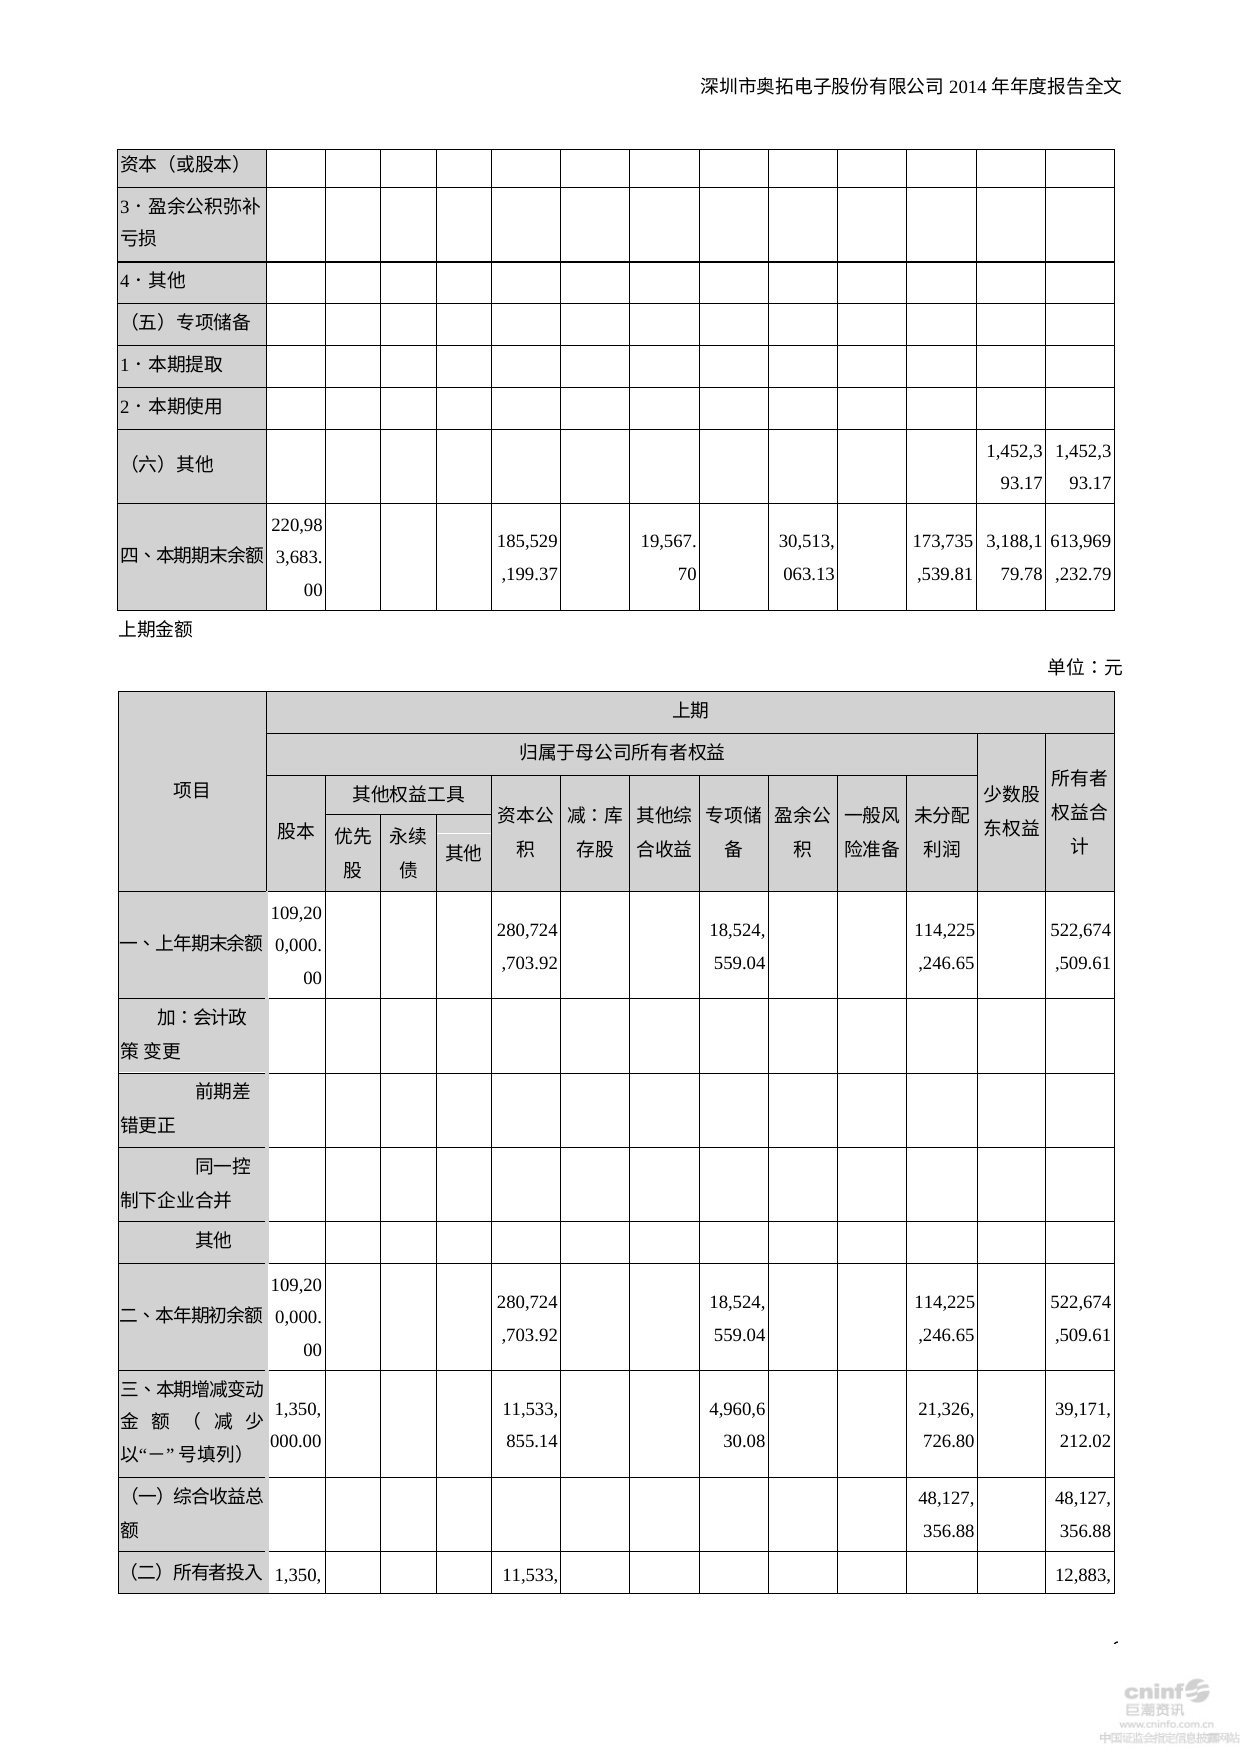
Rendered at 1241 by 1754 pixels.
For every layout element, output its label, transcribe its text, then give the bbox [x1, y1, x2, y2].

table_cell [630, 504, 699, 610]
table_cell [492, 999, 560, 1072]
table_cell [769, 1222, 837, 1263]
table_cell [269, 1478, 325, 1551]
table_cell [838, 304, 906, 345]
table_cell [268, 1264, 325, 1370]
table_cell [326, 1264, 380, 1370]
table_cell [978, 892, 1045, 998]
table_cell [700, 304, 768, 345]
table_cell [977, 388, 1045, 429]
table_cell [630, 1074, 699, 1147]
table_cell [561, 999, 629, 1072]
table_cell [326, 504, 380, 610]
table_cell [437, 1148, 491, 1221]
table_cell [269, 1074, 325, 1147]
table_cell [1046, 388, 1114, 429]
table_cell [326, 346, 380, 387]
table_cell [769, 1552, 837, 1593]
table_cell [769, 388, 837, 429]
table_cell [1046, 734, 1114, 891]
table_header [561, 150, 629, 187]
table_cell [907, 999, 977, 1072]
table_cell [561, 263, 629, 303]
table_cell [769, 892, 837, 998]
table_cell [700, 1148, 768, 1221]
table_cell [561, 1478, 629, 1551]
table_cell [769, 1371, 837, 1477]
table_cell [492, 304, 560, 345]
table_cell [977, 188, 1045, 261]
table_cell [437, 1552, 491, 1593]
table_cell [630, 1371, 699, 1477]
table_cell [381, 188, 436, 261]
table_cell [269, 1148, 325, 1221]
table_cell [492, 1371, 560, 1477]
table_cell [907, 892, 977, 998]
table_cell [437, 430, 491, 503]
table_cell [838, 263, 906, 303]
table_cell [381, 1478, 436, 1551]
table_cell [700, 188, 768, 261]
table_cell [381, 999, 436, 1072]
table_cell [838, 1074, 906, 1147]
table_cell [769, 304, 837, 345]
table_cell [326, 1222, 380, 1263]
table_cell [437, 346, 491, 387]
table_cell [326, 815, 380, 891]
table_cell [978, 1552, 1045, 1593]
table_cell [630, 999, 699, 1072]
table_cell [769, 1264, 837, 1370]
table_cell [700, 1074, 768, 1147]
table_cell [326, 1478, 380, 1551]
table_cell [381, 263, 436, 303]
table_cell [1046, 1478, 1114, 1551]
picture [1099, 1673, 1241, 1754]
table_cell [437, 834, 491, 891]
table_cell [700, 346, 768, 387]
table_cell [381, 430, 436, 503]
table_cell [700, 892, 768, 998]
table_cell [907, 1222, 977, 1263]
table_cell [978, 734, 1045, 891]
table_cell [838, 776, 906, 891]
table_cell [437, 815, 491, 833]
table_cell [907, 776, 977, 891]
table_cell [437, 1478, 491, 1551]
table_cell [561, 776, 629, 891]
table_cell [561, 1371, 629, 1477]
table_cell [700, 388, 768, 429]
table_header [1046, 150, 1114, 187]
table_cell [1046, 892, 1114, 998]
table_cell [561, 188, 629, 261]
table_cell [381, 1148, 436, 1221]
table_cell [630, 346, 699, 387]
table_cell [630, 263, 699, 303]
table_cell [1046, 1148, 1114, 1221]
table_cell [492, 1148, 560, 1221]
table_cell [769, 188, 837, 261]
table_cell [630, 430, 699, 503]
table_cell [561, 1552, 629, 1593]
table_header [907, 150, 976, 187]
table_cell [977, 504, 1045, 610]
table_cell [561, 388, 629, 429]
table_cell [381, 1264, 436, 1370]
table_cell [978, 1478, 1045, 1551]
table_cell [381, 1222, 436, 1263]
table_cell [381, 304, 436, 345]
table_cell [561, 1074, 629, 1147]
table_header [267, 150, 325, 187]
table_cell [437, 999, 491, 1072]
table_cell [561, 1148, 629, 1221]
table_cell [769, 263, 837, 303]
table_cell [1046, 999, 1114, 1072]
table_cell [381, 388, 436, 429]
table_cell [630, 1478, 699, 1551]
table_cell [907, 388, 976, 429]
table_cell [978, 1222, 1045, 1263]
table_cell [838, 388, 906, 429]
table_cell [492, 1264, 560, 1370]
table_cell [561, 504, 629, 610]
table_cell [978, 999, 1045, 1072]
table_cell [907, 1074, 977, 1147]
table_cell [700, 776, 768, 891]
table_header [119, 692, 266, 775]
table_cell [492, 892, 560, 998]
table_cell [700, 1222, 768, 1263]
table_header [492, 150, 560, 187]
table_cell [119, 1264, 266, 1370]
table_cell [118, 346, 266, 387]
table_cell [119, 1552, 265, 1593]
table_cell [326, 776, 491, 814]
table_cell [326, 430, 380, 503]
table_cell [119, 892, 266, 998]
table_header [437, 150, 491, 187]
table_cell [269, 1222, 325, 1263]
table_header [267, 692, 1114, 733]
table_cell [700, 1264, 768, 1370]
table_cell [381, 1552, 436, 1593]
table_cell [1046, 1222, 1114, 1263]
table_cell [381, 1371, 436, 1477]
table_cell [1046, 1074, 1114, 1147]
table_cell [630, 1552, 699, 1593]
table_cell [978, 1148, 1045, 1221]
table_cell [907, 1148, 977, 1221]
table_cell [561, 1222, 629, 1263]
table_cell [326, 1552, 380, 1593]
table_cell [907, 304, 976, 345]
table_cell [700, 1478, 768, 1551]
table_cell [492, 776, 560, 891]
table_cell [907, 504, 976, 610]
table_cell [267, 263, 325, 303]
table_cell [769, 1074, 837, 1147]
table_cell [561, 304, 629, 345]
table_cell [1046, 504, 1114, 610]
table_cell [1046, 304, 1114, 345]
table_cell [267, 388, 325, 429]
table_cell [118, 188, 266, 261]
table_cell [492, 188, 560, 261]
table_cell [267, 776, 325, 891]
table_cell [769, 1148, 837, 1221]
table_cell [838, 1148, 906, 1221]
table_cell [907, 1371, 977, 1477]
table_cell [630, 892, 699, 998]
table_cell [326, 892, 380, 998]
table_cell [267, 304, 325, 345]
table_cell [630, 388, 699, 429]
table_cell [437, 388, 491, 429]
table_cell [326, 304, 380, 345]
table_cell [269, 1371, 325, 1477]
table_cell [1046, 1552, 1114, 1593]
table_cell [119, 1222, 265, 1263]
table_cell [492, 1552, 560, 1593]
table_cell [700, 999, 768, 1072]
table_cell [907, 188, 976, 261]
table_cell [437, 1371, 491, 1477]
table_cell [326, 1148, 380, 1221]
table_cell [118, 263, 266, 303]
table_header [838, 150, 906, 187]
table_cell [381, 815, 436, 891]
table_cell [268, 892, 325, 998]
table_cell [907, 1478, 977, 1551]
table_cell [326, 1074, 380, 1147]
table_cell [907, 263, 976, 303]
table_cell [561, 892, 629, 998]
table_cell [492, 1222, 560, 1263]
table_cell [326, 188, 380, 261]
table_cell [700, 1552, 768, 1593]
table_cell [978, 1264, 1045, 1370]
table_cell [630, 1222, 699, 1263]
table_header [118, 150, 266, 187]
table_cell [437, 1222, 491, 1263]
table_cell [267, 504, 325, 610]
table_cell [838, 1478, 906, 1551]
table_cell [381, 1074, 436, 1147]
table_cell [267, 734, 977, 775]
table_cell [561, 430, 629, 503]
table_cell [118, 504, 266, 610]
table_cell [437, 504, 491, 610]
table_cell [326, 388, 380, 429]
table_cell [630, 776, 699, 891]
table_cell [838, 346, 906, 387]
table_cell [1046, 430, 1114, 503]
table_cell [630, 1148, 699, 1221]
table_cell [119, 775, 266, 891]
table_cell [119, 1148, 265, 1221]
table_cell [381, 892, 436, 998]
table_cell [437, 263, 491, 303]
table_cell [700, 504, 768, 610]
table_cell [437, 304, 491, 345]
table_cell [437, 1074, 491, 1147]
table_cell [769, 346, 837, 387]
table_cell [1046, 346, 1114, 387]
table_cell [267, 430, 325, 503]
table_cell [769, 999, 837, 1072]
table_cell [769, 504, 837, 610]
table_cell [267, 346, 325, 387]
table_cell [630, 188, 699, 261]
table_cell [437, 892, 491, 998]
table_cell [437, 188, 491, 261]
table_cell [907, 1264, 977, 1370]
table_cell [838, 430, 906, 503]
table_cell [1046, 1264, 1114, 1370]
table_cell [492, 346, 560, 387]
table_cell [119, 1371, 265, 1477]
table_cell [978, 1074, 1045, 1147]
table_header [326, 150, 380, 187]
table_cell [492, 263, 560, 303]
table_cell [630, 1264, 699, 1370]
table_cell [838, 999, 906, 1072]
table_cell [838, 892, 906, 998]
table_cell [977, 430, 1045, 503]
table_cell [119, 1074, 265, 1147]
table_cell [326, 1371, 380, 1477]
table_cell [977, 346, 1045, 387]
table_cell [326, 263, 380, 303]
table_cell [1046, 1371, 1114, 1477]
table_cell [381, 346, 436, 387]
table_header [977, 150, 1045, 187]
text 单位：元 [102, 654, 1122, 680]
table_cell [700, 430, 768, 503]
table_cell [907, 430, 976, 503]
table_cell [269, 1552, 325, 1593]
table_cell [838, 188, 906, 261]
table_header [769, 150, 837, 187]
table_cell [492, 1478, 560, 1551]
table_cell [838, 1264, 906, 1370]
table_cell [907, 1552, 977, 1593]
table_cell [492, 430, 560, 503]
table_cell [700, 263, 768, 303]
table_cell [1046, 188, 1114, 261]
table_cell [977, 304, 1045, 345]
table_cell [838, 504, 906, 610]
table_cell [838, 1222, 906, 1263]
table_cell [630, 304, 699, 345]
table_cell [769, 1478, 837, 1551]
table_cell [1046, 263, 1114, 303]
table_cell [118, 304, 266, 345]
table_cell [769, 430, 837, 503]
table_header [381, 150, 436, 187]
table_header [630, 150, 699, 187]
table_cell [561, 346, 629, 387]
text 上期金额 [118, 617, 1240, 642]
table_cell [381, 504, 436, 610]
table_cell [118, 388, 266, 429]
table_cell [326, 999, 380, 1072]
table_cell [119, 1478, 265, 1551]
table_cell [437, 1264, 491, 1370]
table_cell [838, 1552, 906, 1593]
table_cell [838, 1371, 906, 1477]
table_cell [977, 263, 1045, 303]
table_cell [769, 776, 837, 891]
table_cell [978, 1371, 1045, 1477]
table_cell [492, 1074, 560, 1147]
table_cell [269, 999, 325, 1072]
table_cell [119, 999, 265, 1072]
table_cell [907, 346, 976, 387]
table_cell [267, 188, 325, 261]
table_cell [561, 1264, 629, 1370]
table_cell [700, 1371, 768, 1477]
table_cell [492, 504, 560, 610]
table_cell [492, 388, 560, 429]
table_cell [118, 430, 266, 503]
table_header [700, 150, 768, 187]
